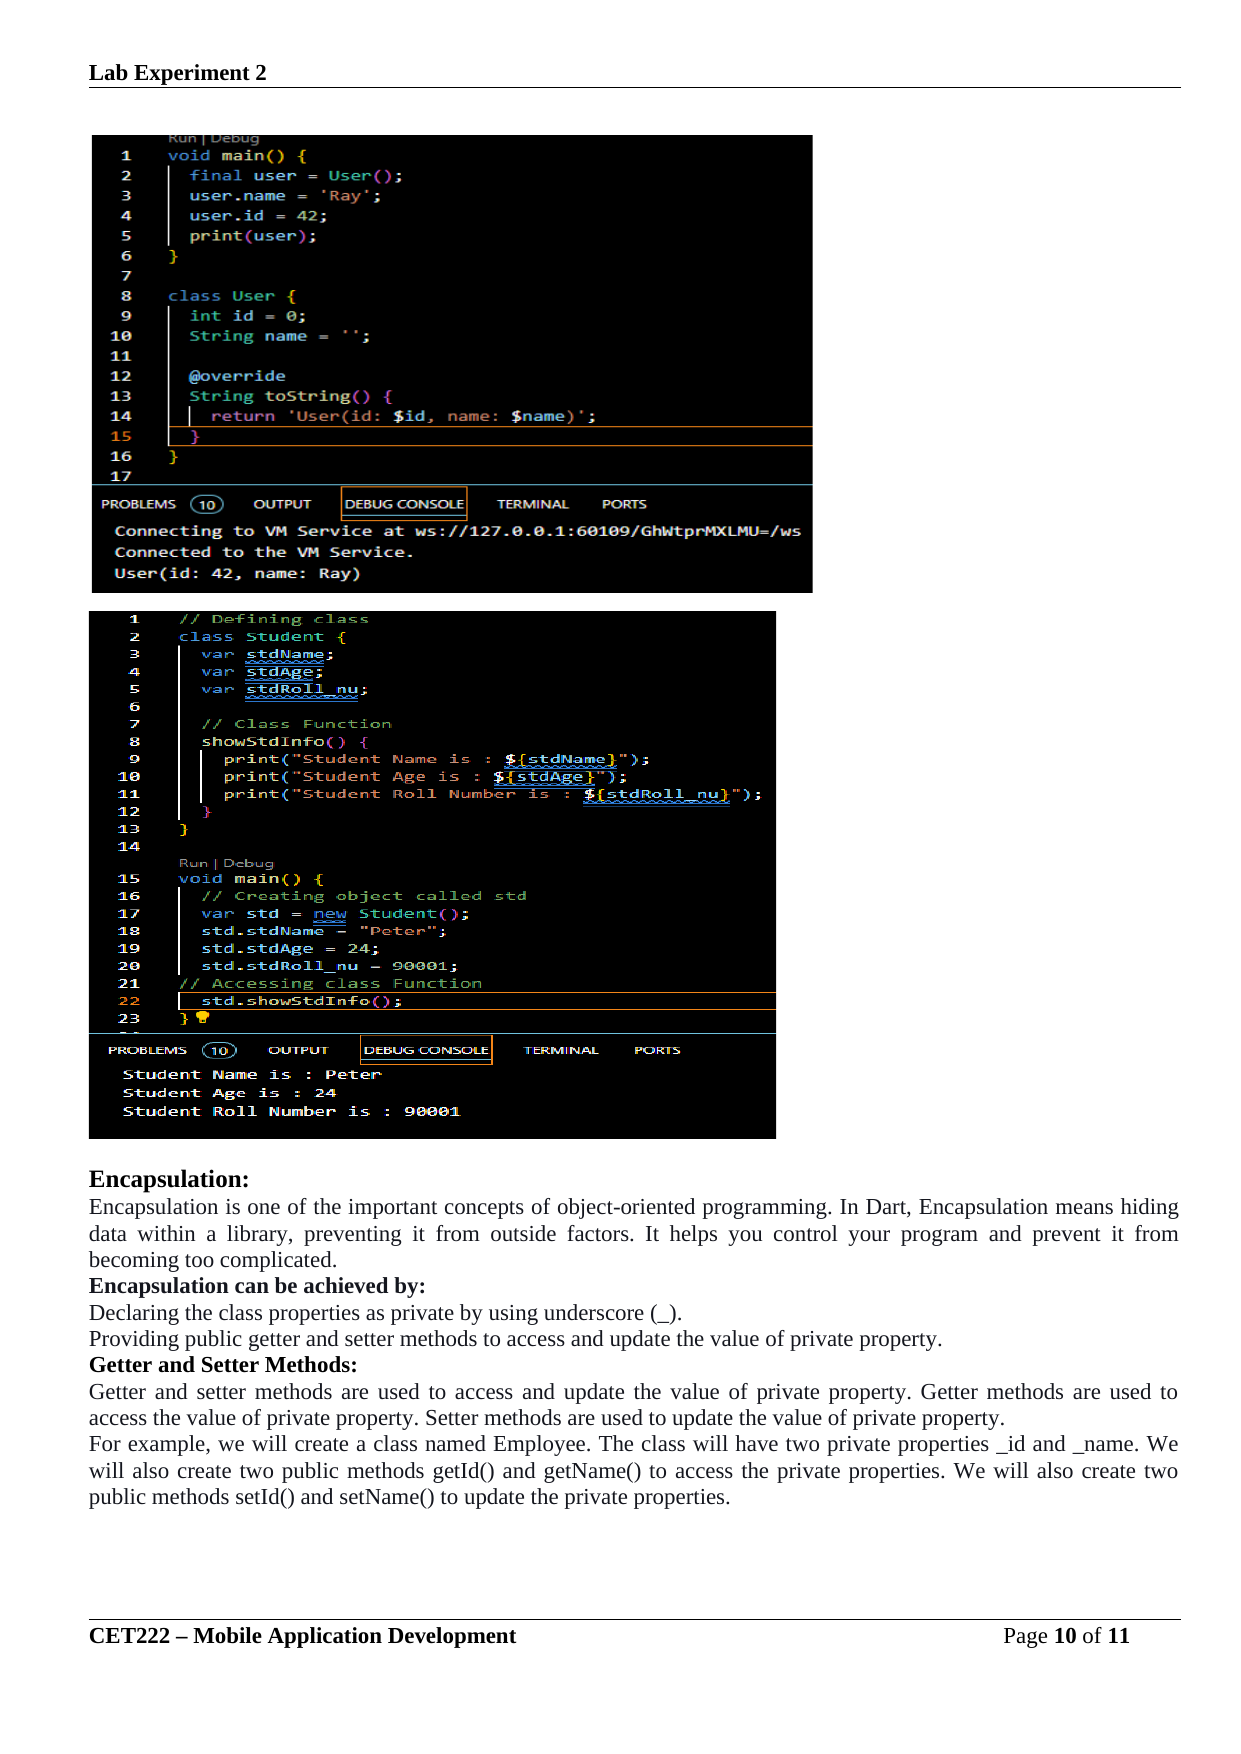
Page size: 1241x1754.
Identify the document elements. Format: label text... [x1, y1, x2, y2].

text Encapsulation is one of the important concepts of object-oriented programming. In Dart, Encapsulation means hiding data within a library, preventing it from outside factors. It helps you control your program and prevent it from becoming too complicated. [89, 1193, 1181, 1272]
text For example, we will create a class named Employee. The class will have two private properties _id and _name. We will also create two public methods getId() and getName() to access the private properties. We will also create two public methods setId() and setName() to update the private properties. [89, 1431, 1181, 1509]
text Encapsulation can be achieved by: [89, 1272, 1181, 1299]
text Encapsulation: [89, 1164, 1181, 1193]
text Getter and Setter Methods: [89, 1351, 1181, 1378]
text Getter and setter methods are used to access and update the value of private property. Getter methods are used to access the value of private property. Setter methods are used to update the value of private property. [89, 1378, 1181, 1431]
picture [88, 611, 777, 1139]
text Providing public getter and setter methods to access and update the value of private property. [89, 1325, 1181, 1351]
text Declaring the class properties as private by using underscore (_). [89, 1299, 1181, 1325]
picture [90, 135, 812, 591]
